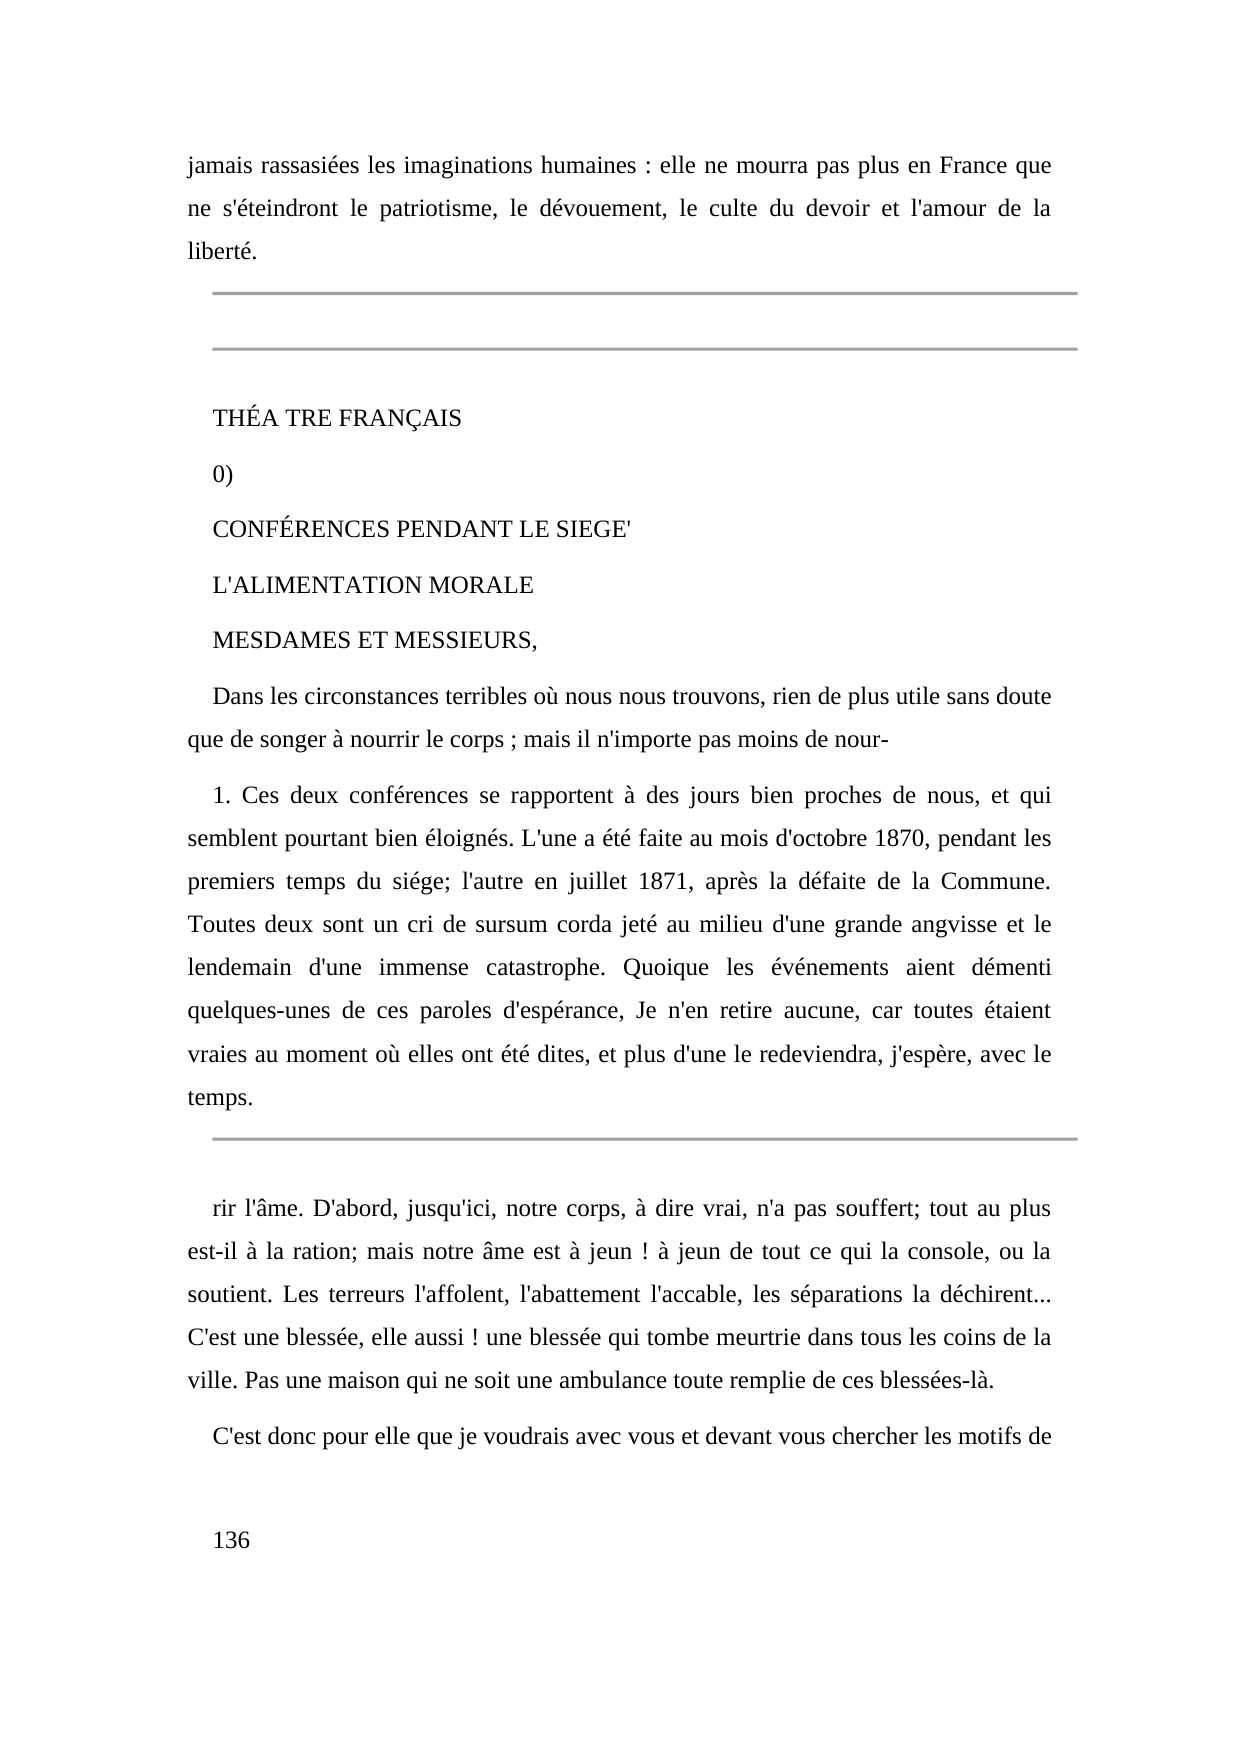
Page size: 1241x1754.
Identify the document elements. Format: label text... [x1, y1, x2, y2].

text 1. Ces deux conférences se rapportent à des jours bien proches de nous, et qui semblent pourtant bien éloignés. L'une a été faite au mois d'octobre 1870, pendant les premiers temps du siége; l'autre en juillet 1871, après la défaite de la Commune. Toutes deux sont un cri de sursum corda jeté au milieu d'une grande angvisse et le lendemain d'une immense catastrophe. Quoique les événements aient démenti quelques-unes de ces paroles d'espérance, Je n'en retire aucune, car toutes étaient vraies au moment où elles ont été dites, et plus d'une le redeviendra, j'espère, avec le temps. [187, 780, 1053, 1111]
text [187, 150, 1053, 265]
text Dans les circonstances terribles où nous nous trouvons, rien de plus utile sans doute que de songer à nourrir le corps ; mais il n'importe pas moins de nour- [187, 681, 1053, 753]
text L'ALIMENTATION MORALE [187, 570, 1053, 599]
text THÉA TRE FRANÇAIS [187, 403, 1053, 432]
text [187, 1421, 1053, 1450]
text MESDAMES ET MESSIEURS, [187, 626, 1053, 654]
text CONFÉRENCES PENDANT LE SIEGE' [187, 514, 1053, 543]
text rir l'âme. D'abord, jusqu'ici, notre corps, à dire vrai, n'a pas souffert; tout au plus est-il à la ration; mais notre âme est à jeun ! à jeun de tout ce qui la console, ou la soutient. Les terreurs l'affolent, l'abattement l'accable, les séparations la déchirent... C'est une blessée, elle aussi ! une blessée qui tombe meurtrie dans tous les coins de la ville. Pas une maison qui ne soit une ambulance toute remplie de ces blessées-là. [187, 1193, 1053, 1394]
text 0) [187, 459, 1053, 487]
